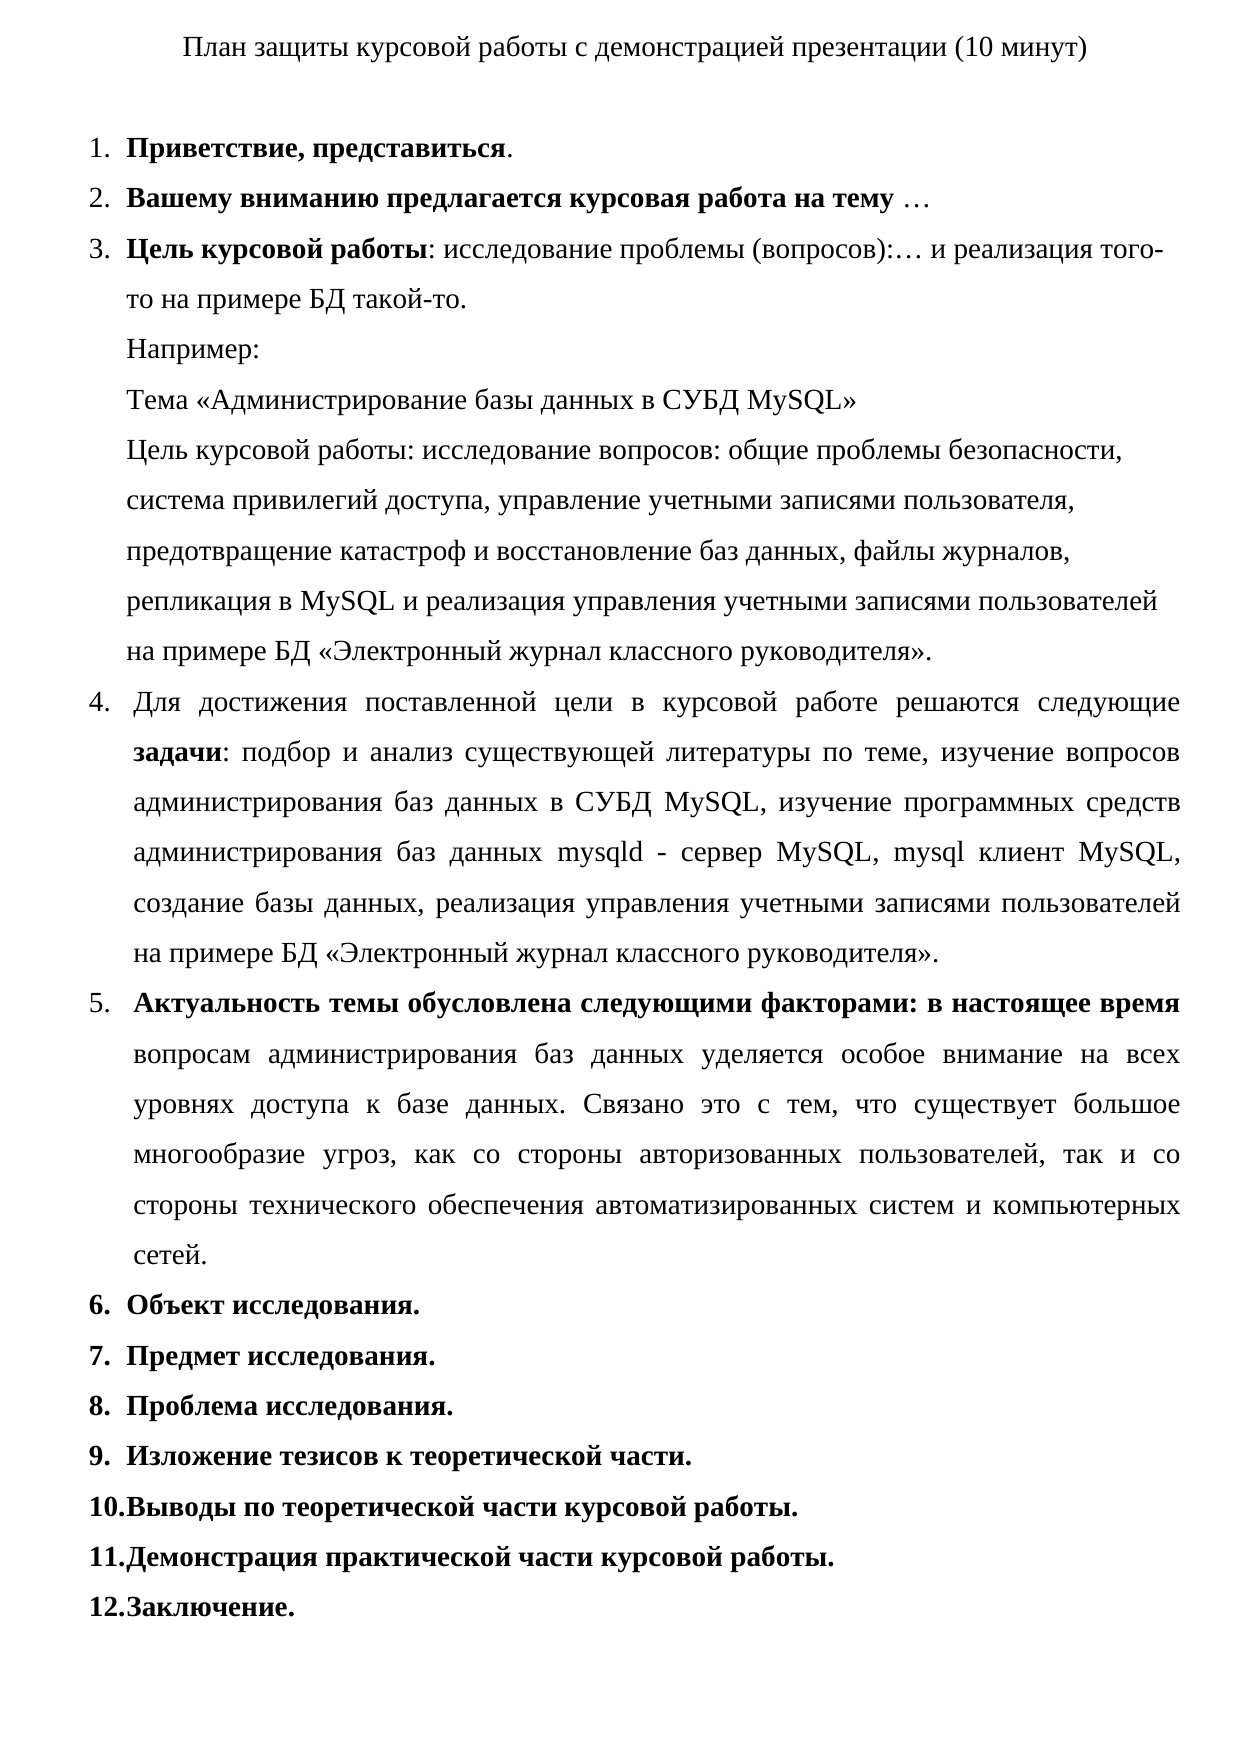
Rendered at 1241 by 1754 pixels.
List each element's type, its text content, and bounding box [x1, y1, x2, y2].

text План защиты курсовой работы с демонстрацией презентации (10 минут) [89, 29, 1181, 63]
list Цель курсовой работы: исследование вопросов: общие проблемы безопасности, система привилегий доступа, управление учетными записями пользователя, предотвращение катастроф и восстановление баз данных, файлы журналов, репликация в MySQL и реализация управления учетными записями пользователей на примере БД «Электронный журнал классного руководителя». [126, 432, 1181, 667]
list Цель курсовой работы: исследование проблемы (вопросов):… и реализация того-то на примере БД такой-то. [89, 231, 1181, 315]
list Например: [126, 331, 1181, 365]
list Проблема исследования. [89, 1388, 1181, 1422]
list Вашему вниманию предлагается курсовая работа на тему … [89, 181, 1181, 214]
list Актуальность темы обусловлена следующими факторами: в настоящее время вопросам администрирования баз данных уделяется особое внимание на всех уровнях доступа к базе данных. Связано это с тем, что существует большое многообразие угроз, как со стороны авторизованных пользователей, так и со стороны технического обеспечения автоматизированных систем и компьютерных сетей. [89, 986, 1181, 1271]
list Предмет исследования. [89, 1338, 1181, 1371]
list Объект исследования. [89, 1287, 1181, 1321]
list Для достижения поставленной цели в курсовой работе решаются следующие задачи: подбор и анализ существующей литературы по теме, изучение вопросов администрирования баз данных в СУБД MySQL, изучение программных средств администрирования баз данных mysqld - сервер MySQL, mysql клиент MySQL, создание базы данных, реализация управления учетными записями пользователей на примере БД «Электронный журнал классного руководителя». [89, 684, 1181, 969]
list Заключение. [89, 1589, 1181, 1623]
list Изложение тезисов к теоретической части. [89, 1438, 1181, 1472]
list Тема «Администрирование базы данных в СУБД MySQL» [126, 382, 1181, 415]
list Демонстрация практической части курсовой работы. [89, 1539, 1181, 1572]
list Приветствие, представиться. [89, 130, 1181, 164]
list Выводы по теоретической части курсовой работы. [89, 1489, 1181, 1522]
